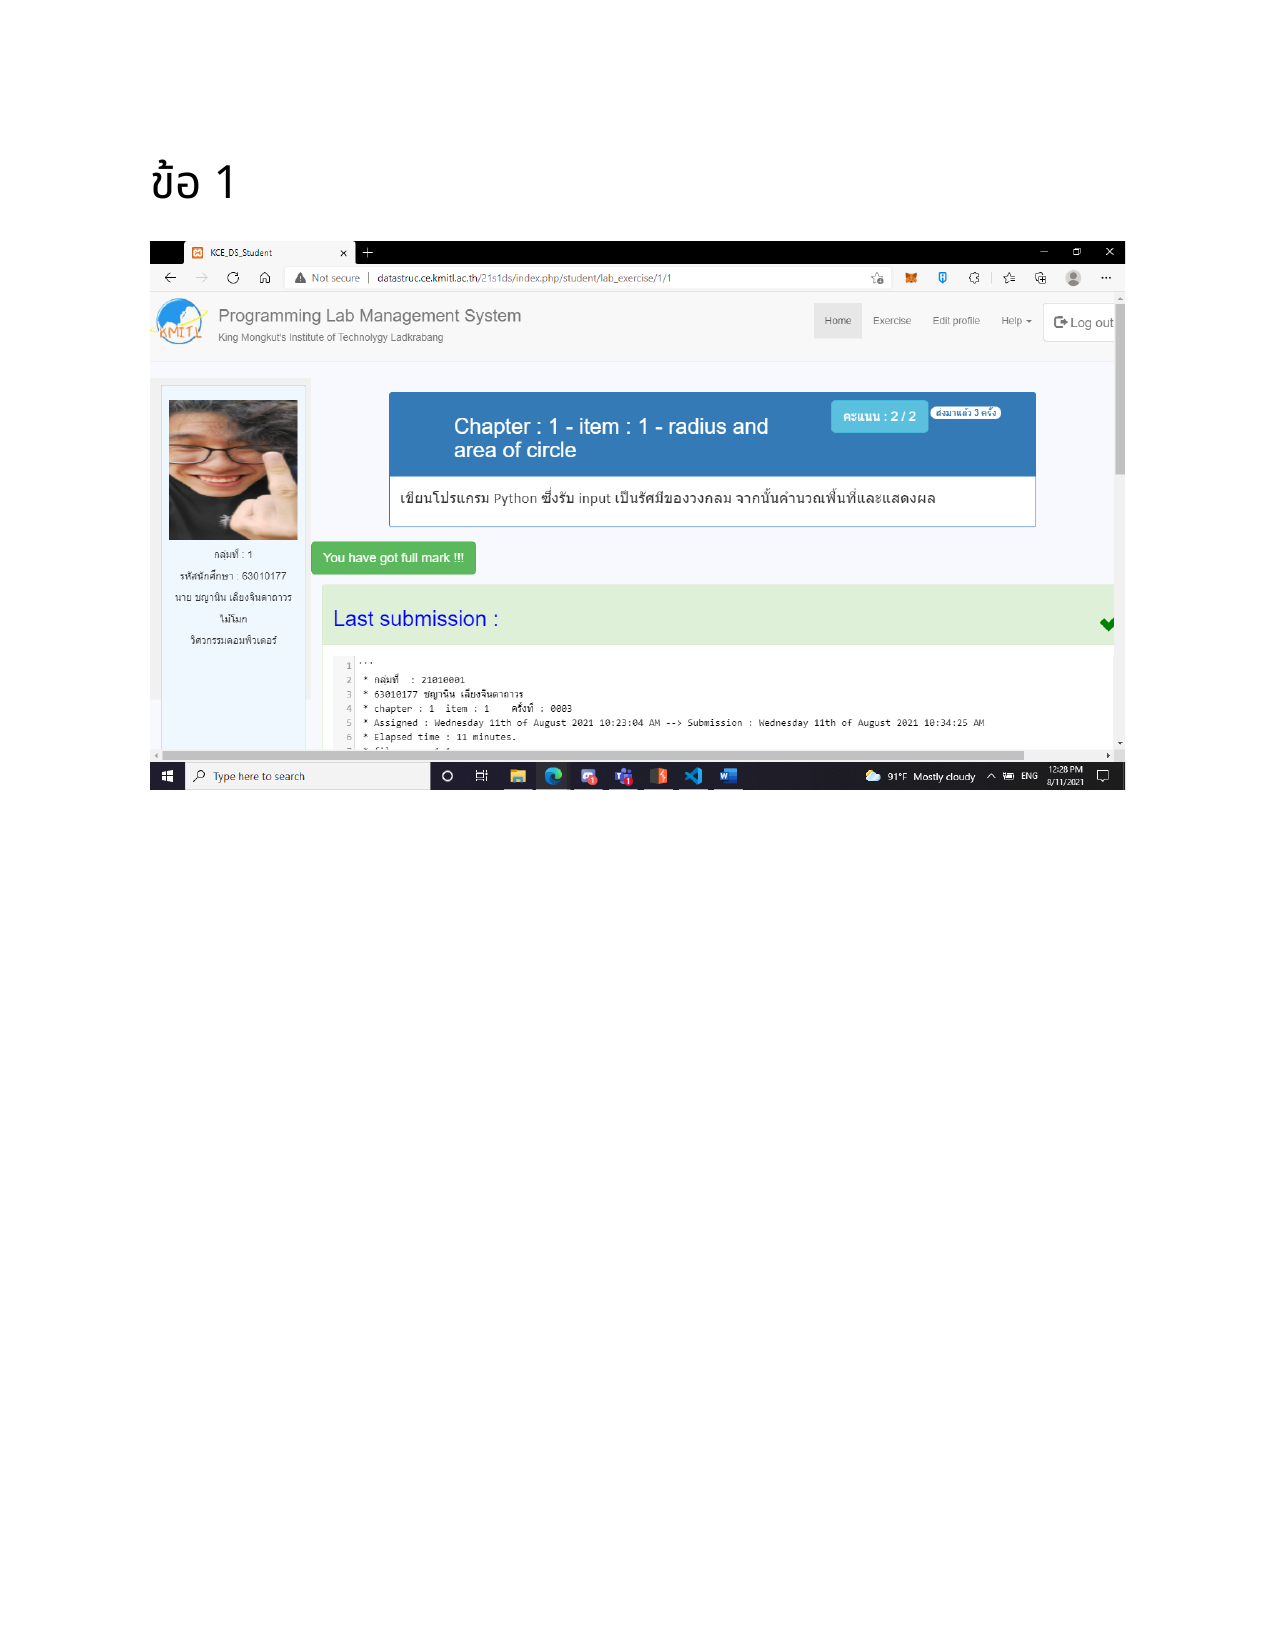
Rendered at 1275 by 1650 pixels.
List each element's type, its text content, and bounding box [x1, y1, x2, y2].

text ข้อ 1 [150, 150, 1125, 219]
picture [150, 241, 1125, 790]
